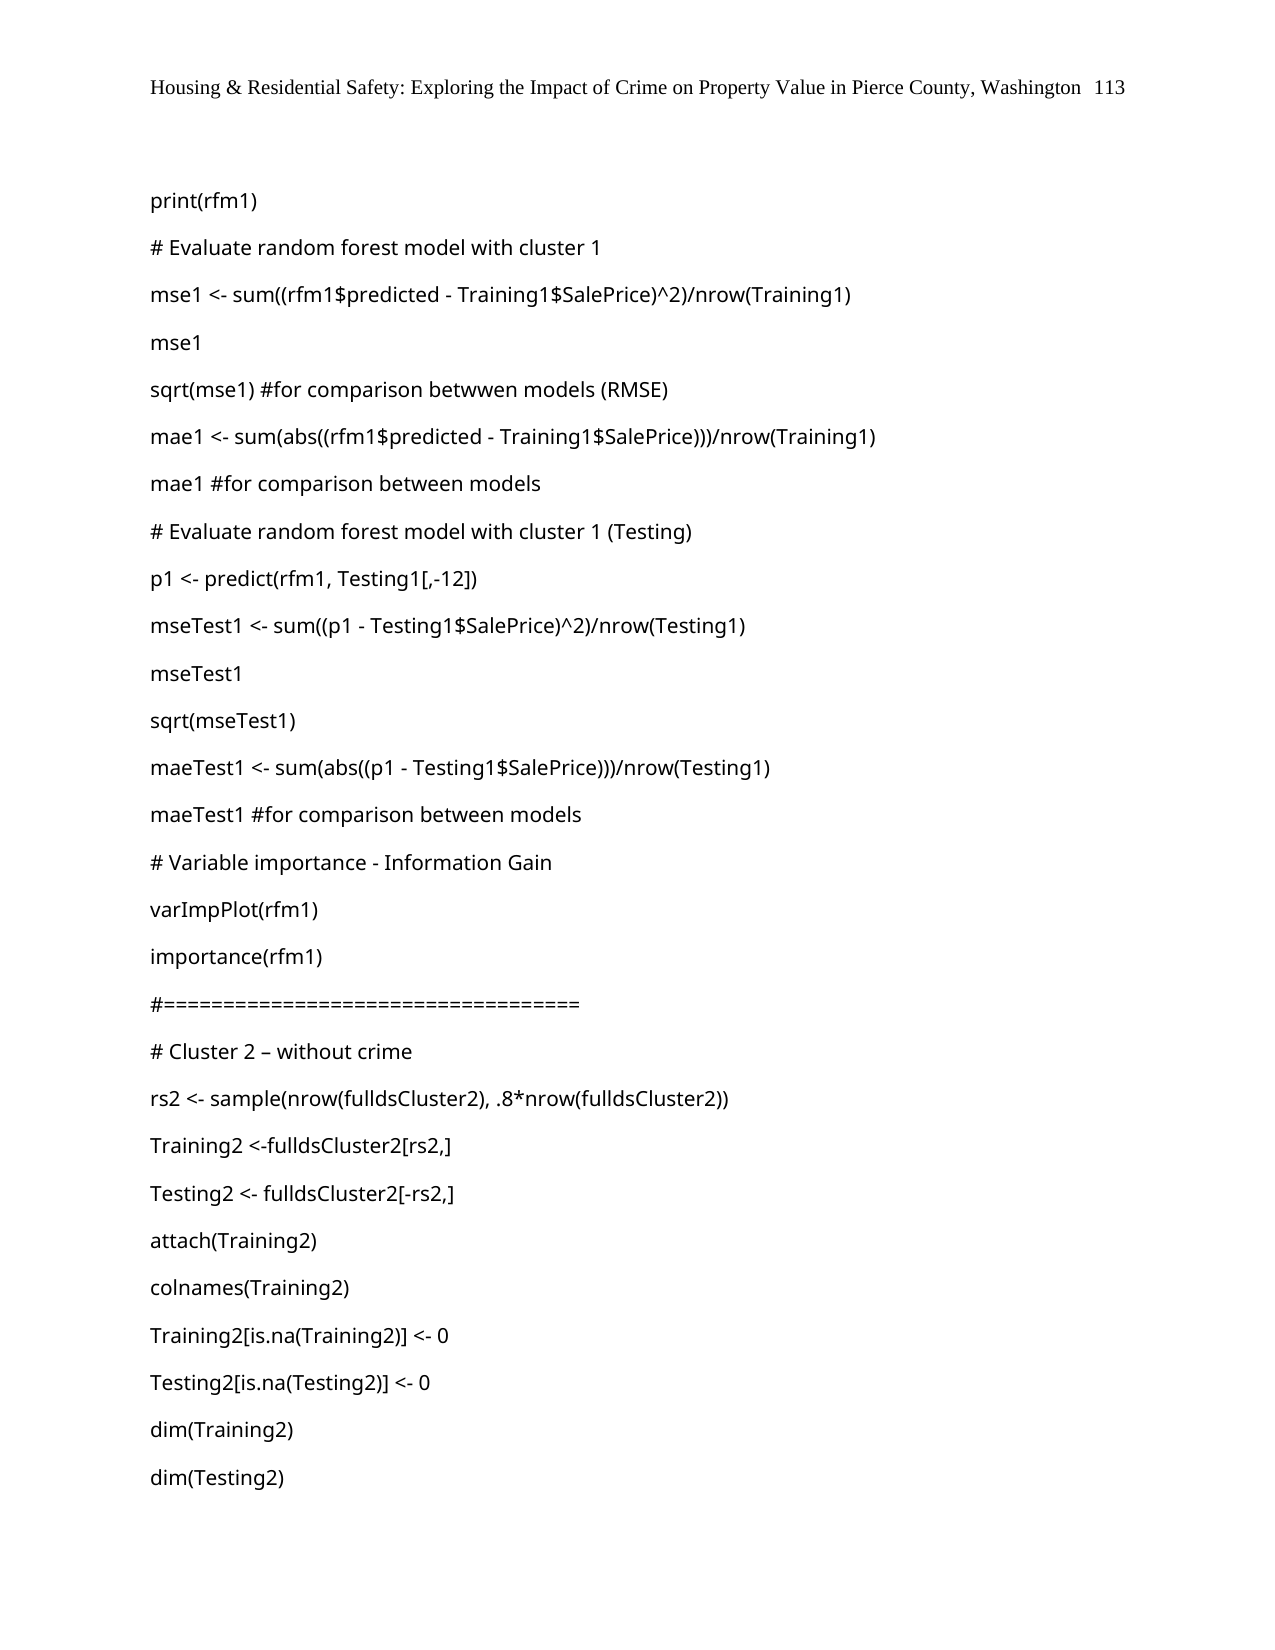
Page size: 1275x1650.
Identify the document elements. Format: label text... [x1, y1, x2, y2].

text varImpPlot(rfm1) [150, 895, 1125, 924]
text attach(Training2) [150, 1226, 1125, 1255]
text mse1 <- sum((rfm1$predicted - Training1$SalePrice)^2)/nrow(Training1) [150, 280, 1125, 309]
text importance(rfm1) [150, 942, 1125, 971]
text sqrt(mseTest1) [150, 706, 1125, 734]
text dim(Training2) [150, 1415, 1125, 1444]
text # Variable importance - Information Gain [150, 848, 1125, 876]
text Testing2[is.na(Testing2)] <- 0 [150, 1368, 1125, 1397]
text sqrt(mse1) #for comparison betwwen models (RMSE) [150, 375, 1125, 403]
text # Evaluate random forest model with cluster 1 (Testing) [150, 517, 1125, 545]
text maeTest1 #for comparison between models [150, 801, 1125, 829]
text p1 <- predict(rfm1, Testing1[,-12]) [150, 564, 1125, 593]
text # Evaluate random forest model with cluster 1 [150, 233, 1125, 262]
text #=================================== [150, 990, 1125, 1018]
text Training2 <-fulldsCluster2[rs2,] [150, 1132, 1125, 1160]
text Testing2 <- fulldsCluster2[-rs2,] [150, 1179, 1125, 1207]
text mae1 <- sum(abs((rfm1$predicted - Training1$SalePrice)))/nrow(Training1) [150, 422, 1125, 451]
text print(rfm1) [150, 186, 1125, 214]
text mae1 #for comparison between models [150, 469, 1125, 498]
text colnames(Training2) [150, 1273, 1125, 1302]
text Training2[is.na(Training2)] <- 0 [150, 1321, 1125, 1349]
text # Cluster 2 – without crime [150, 1037, 1125, 1066]
text dim(Testing2) [150, 1463, 1125, 1491]
text mseTest1 <- sum((p1 - Testing1$SalePrice)^2)/nrow(Testing1) [150, 611, 1125, 640]
text mse1 [150, 328, 1125, 356]
text maeTest1 <- sum(abs((p1 - Testing1$SalePrice)))/nrow(Testing1) [150, 753, 1125, 782]
text rs2 <- sample(nrow(fulldsCluster2), .8*nrow(fulldsCluster2)) [150, 1084, 1125, 1113]
text mseTest1 [150, 659, 1125, 687]
